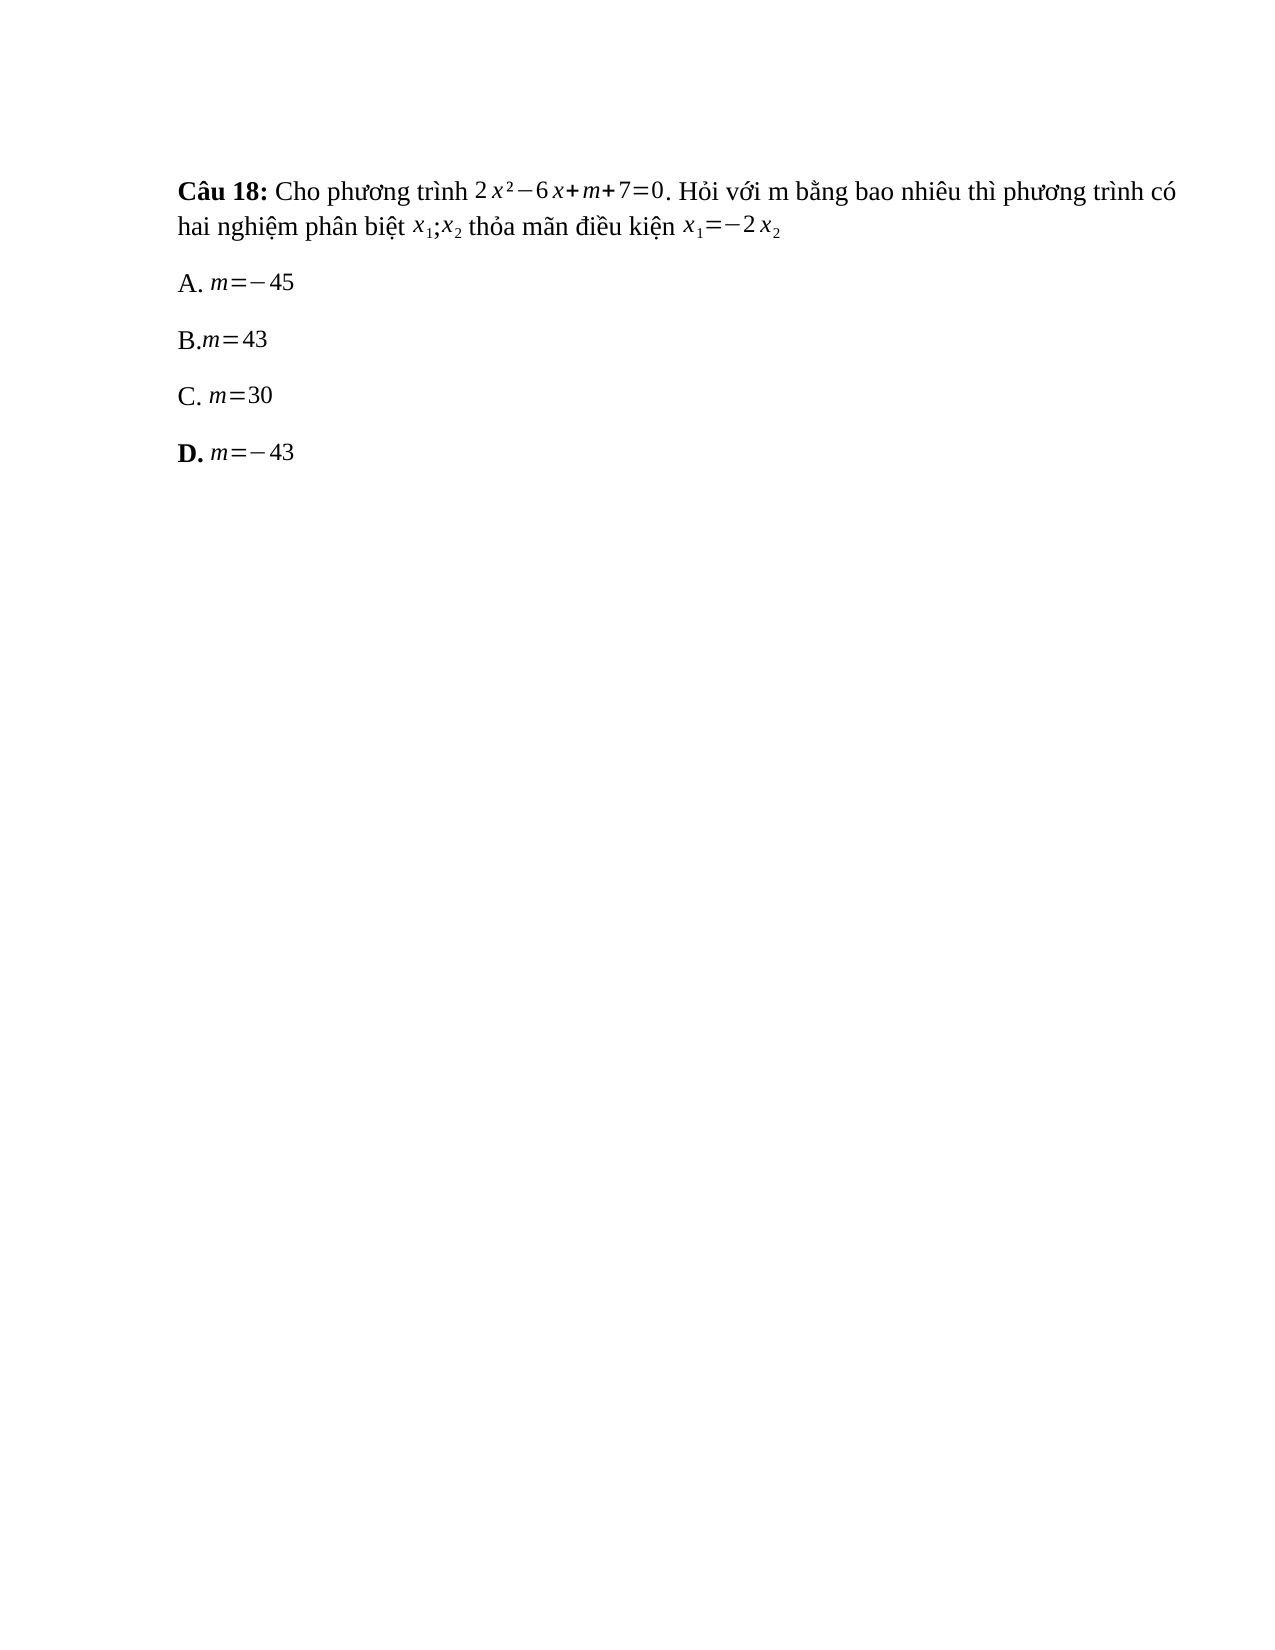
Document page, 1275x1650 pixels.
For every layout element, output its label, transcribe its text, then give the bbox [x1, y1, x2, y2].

text B. [177, 324, 1186, 355]
text D. [177, 437, 1186, 468]
text Câu 18: Cho phương trình . Hỏi với m bằng bao nhiêu thì phương trình có hai nghiệm phân biệt ; thỏa mãn điều kiện [177, 175, 1186, 242]
text C. [177, 380, 1186, 411]
text A. [177, 267, 1186, 298]
